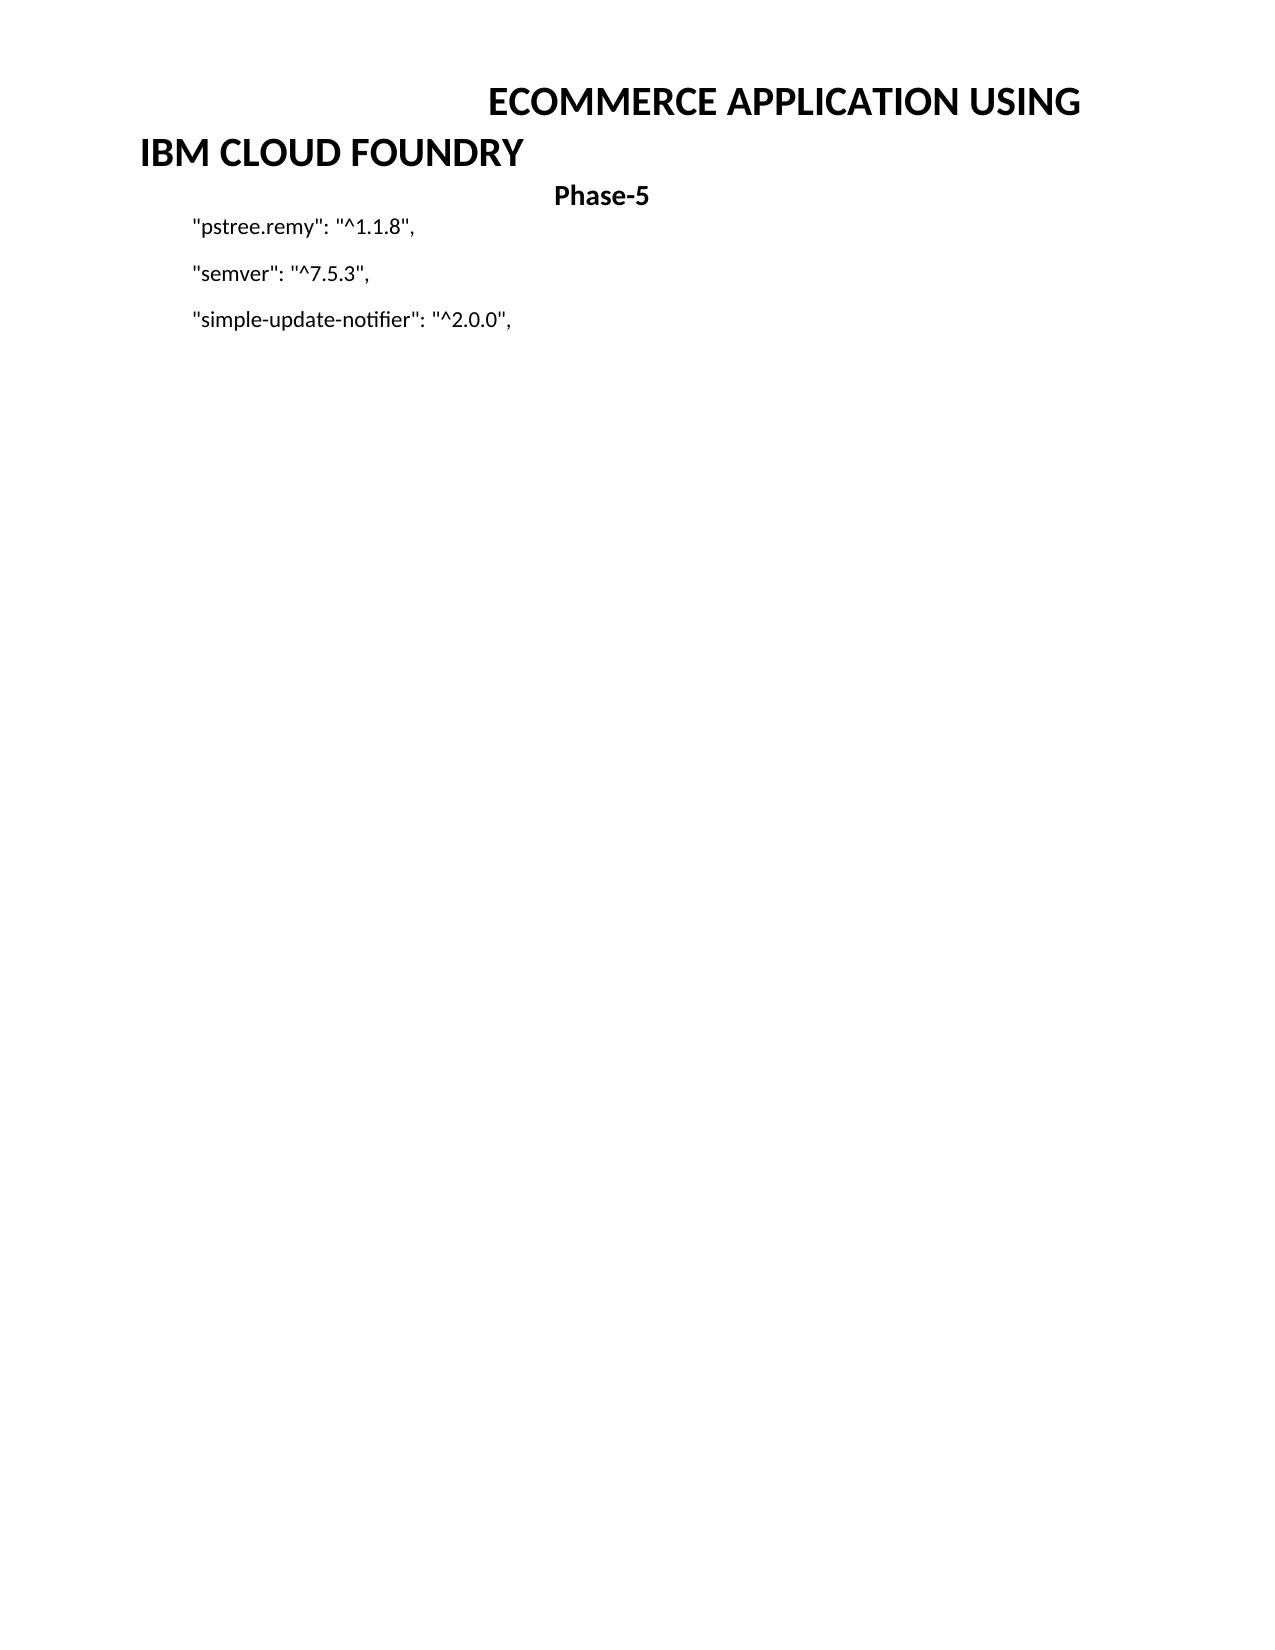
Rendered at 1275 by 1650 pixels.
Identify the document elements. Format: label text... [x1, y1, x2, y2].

text "semver": "^7.5.3", [192, 259, 1135, 287]
text "simple-update-notifier": "^2.0.0", [192, 306, 1135, 334]
text "pstree.remy": "^1.1.8", [192, 212, 1135, 240]
